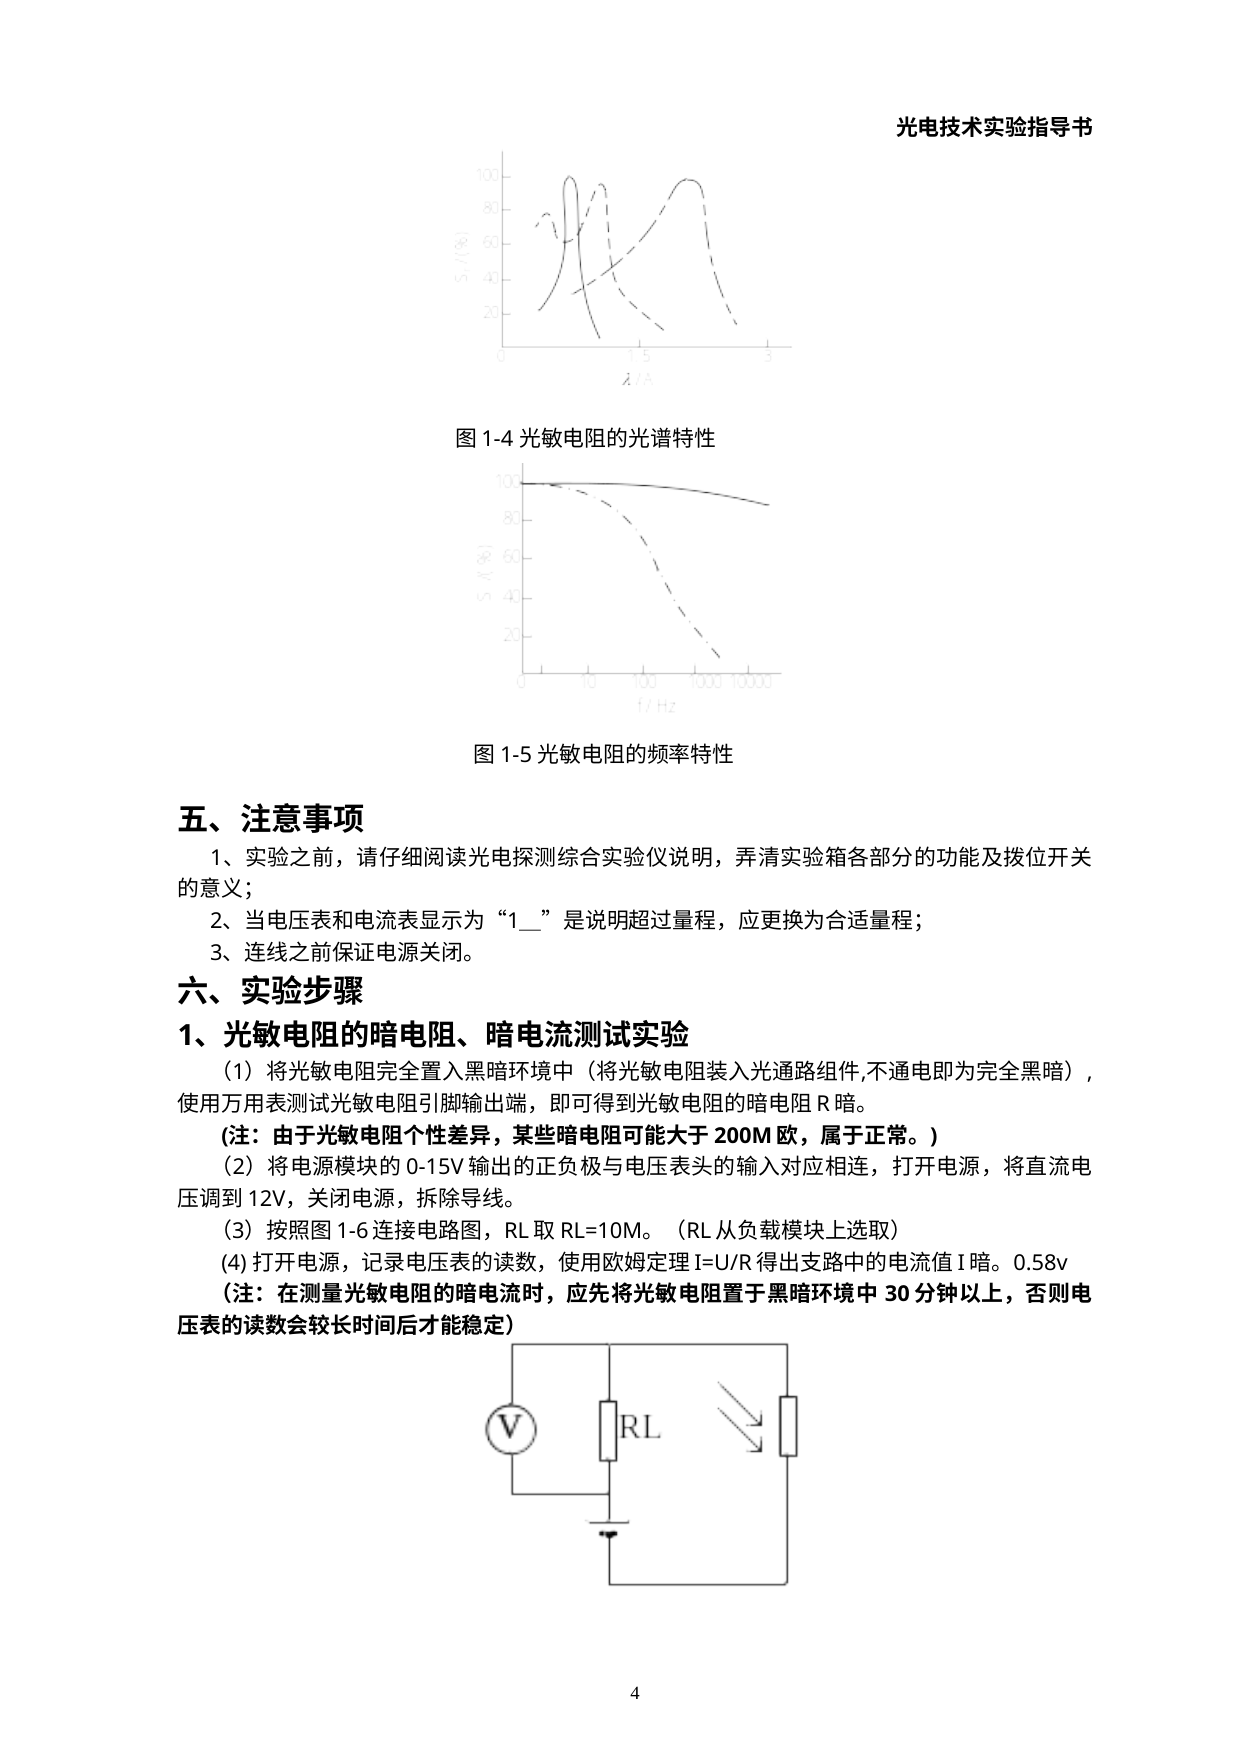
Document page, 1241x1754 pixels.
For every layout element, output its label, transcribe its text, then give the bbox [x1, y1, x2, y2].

text (注：由于光敏电阻个性差异，某些暗电阻可能大于200M欧，属于正常。) [177, 1118, 1092, 1149]
text 五、注意事项 [177, 794, 1092, 839]
text （2）将电源模块的0-15V输出的正负极与电压表头的输入对应相连，打开电源，将直流电压调到12V，关闭电源，拆除导线。 [177, 1149, 1092, 1213]
text （注：在测量光敏电阻的暗电流时，应先将光敏电阻置于黑暗环境中30分钟以上，否则电压表的读数会较长时间后才能稳定） [177, 1276, 1092, 1340]
text 3、连线之前保证电源关闭。 [177, 935, 1092, 966]
text (4) 打开电源，记录电压表的读数，使用欧姆定理I=U/R得出支路中的电流值I暗。0.58v [177, 1245, 1092, 1276]
text （1）将光敏电阻完全置入黑暗环境中（将光敏电阻装入光通路组件,不通电即为完全黑暗）,使用万用表测试光敏电阻引脚输出端，即可得到光敏电阻的暗电阻R暗。 [177, 1054, 1092, 1118]
subtitle 1、光敏电阻的暗电阻、暗电流测试实验 [177, 1012, 1092, 1054]
text （3）按照图1-6连接电路图，RL取RL=10M。（RL从负载模块上选取） [177, 1213, 1092, 1245]
text 1、实验之前，请仔细阅读光电探测综合实验仪说明，弄清实验箱各部分的功能及拨位开关的意义； [177, 839, 1092, 903]
text 2、当电压表和电流表显示为“1＿”是说明超过量程，应更换为合适量程； [177, 903, 1092, 935]
text 六、实验步骤 [177, 966, 1092, 1012]
